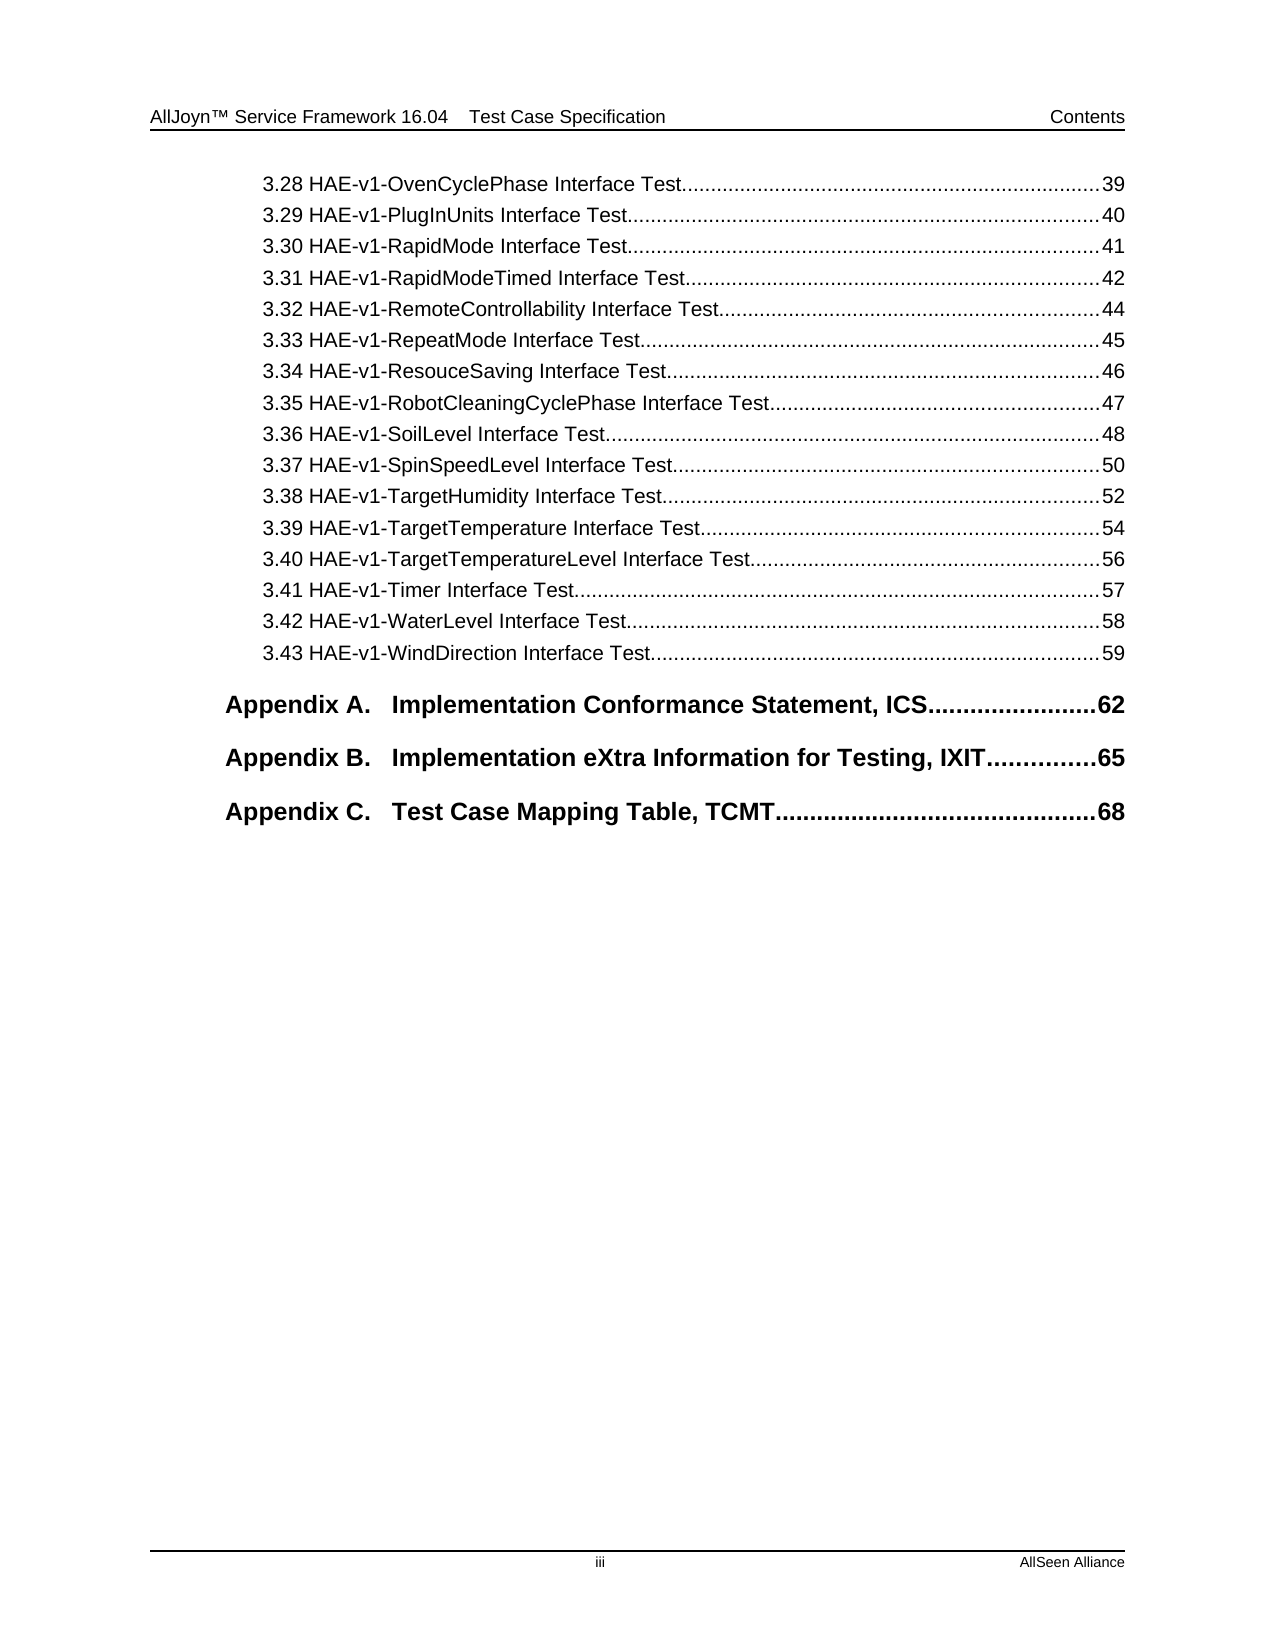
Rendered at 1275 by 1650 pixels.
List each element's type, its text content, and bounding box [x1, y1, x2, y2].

text 3.43 HAE-v1-WindDirection Interface Test 59 [262, 637, 1050, 664]
text 3.28 HAE-v1-OvenCyclePhase Interface Test 39 [262, 169, 1050, 196]
text Appendix B. Implementation eXtra Information for Testing, IXIT 65 [225, 743, 1050, 772]
text 3.32 HAE-v1-RemoteControllability Interface Test 44 [262, 294, 1050, 321]
text 3.37 HAE-v1-SpinSpeedLevel Interface Test 50 [262, 450, 1050, 477]
text 3.30 HAE-v1-RapidMode Interface Test 41 [262, 231, 1050, 258]
text Appendix A. Implementation Conformance Statement, ICS 62 [225, 689, 1050, 718]
text 3.31 HAE-v1-RapidModeTimed Interface Test 42 [262, 262, 1050, 289]
text 3.35 HAE-v1-RobotCleaningCyclePhase Interface Test 47 [262, 387, 1050, 414]
text 3.41 HAE-v1-Timer Interface Test 57 [262, 575, 1050, 602]
text 3.38 HAE-v1-TargetHumidity Interface Test 52 [262, 481, 1050, 508]
text 3.36 HAE-v1-SoilLevel Interface Test 48 [262, 419, 1050, 446]
text 3.29 HAE-v1-PlugInUnits Interface Test 40 [262, 200, 1050, 227]
text 3.40 HAE-v1-TargetTemperatureLevel Interface Test 56 [262, 544, 1050, 571]
text 3.39 HAE-v1-TargetTemperature Interface Test 54 [262, 512, 1050, 539]
text Appendix C. Test Case Mapping Table, TCMT 68 [225, 797, 1050, 826]
text 3.42 HAE-v1-WaterLevel Interface Test 58 [262, 606, 1050, 633]
text 3.34 HAE-v1-ResouceSaving Interface Test 46 [262, 356, 1050, 383]
text 3.33 HAE-v1-RepeatMode Interface Test 45 [262, 325, 1050, 352]
